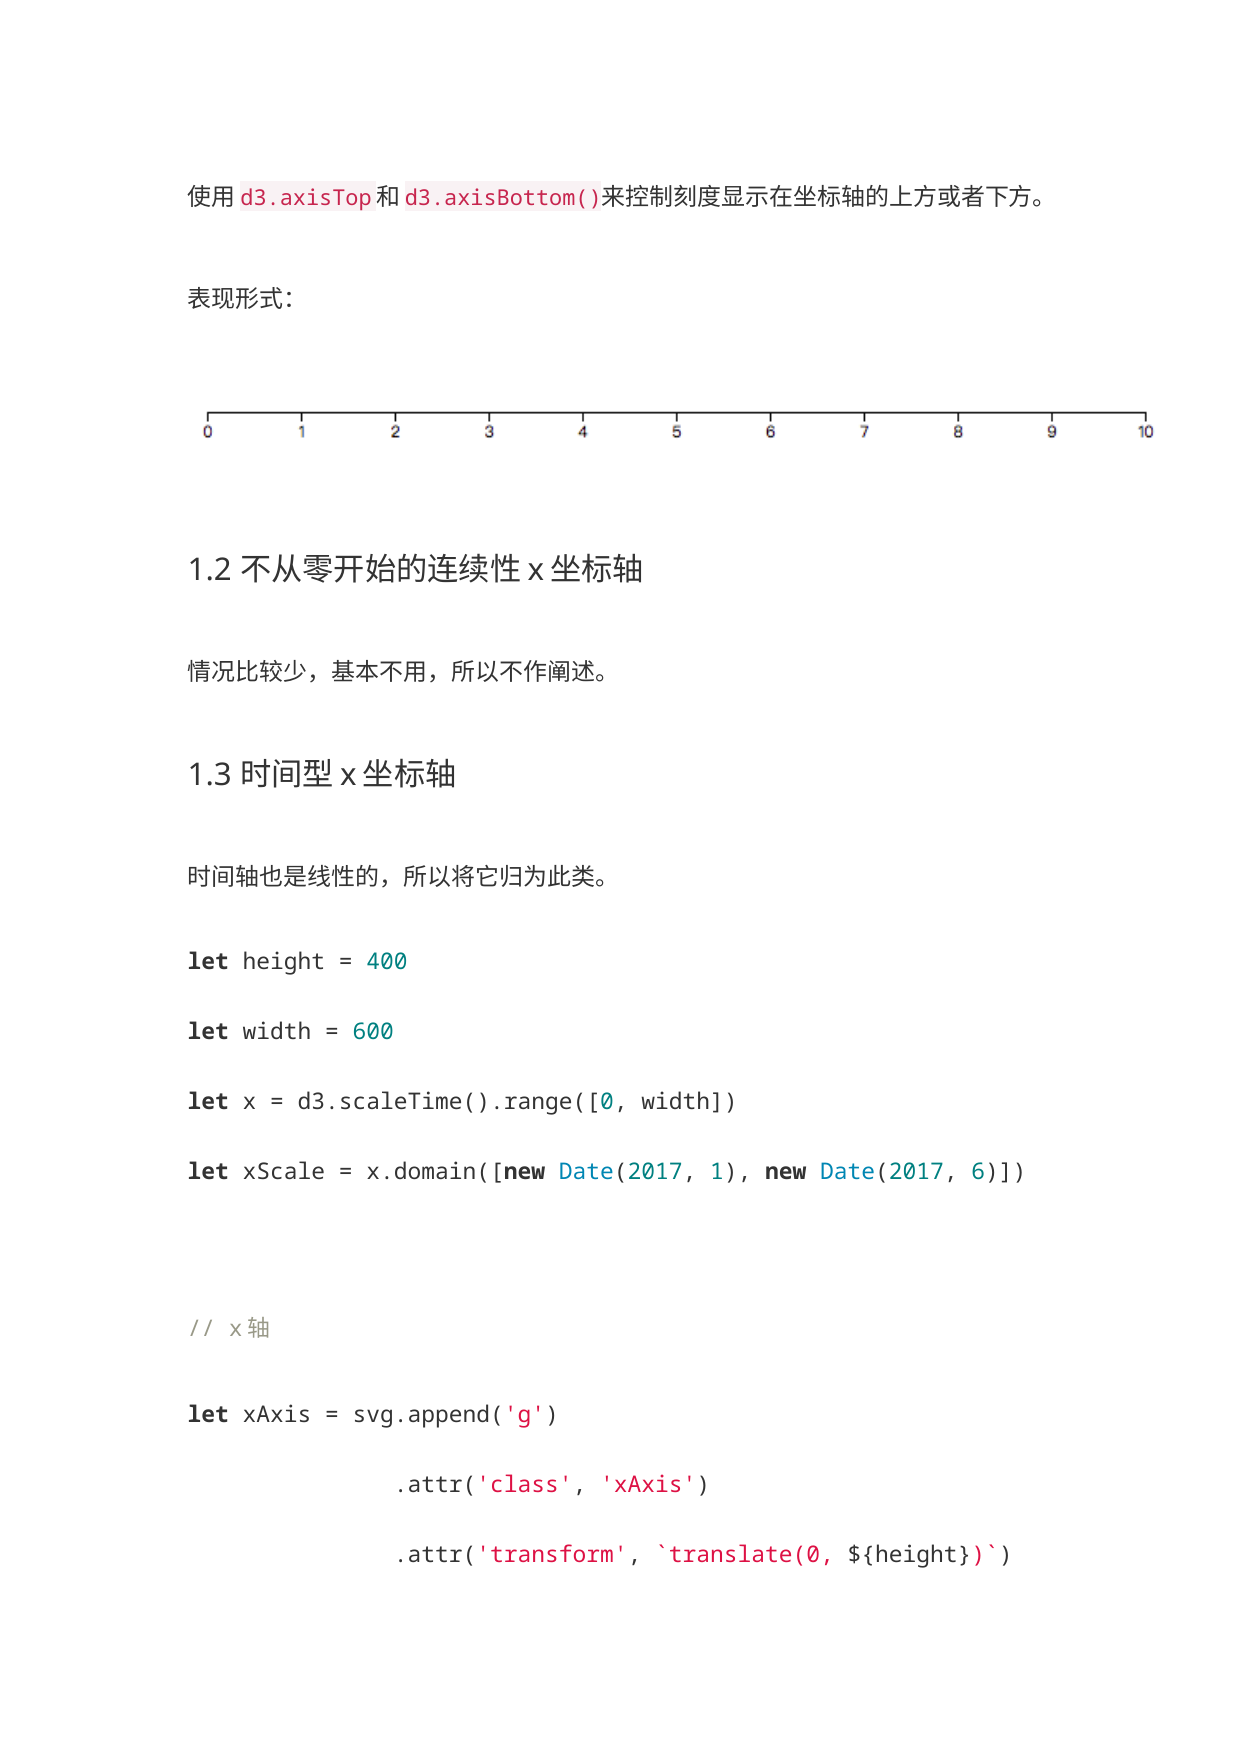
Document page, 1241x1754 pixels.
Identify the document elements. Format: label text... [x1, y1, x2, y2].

picture [187, 367, 1175, 468]
text let xScale = x.domain([new Date(2017, 1), new Date(2017, 6)]) [187, 1154, 1053, 1187]
text 时间轴也是线性的，所以将它归为此类。 [187, 842, 1053, 907]
text .attr('transform', `translate(0, ${height})`) [187, 1537, 1053, 1569]
text 使用d3.axisTop和d3.axisBottom()来控制刻度显示在坐标轴的上方或者下方。 [187, 162, 1053, 227]
text let xAxis = svg.append('g') [187, 1397, 1053, 1429]
text let x = d3.scaleTime().range([0, width]) [187, 1084, 1053, 1117]
text let width = 600 [187, 1014, 1053, 1047]
text 1.3 时间型x坐标轴 [187, 739, 1053, 804]
text let height = 400 [187, 944, 1053, 977]
text // x轴 [187, 1294, 1053, 1359]
text 情况比较少，基本不用，所以不作阐述。 [187, 637, 1053, 702]
text .attr('class', 'xAxis') [187, 1467, 1053, 1499]
text 1.2 不从零开始的连续性x坐标轴 [187, 534, 1053, 599]
text 表现形式： [187, 264, 1053, 329]
